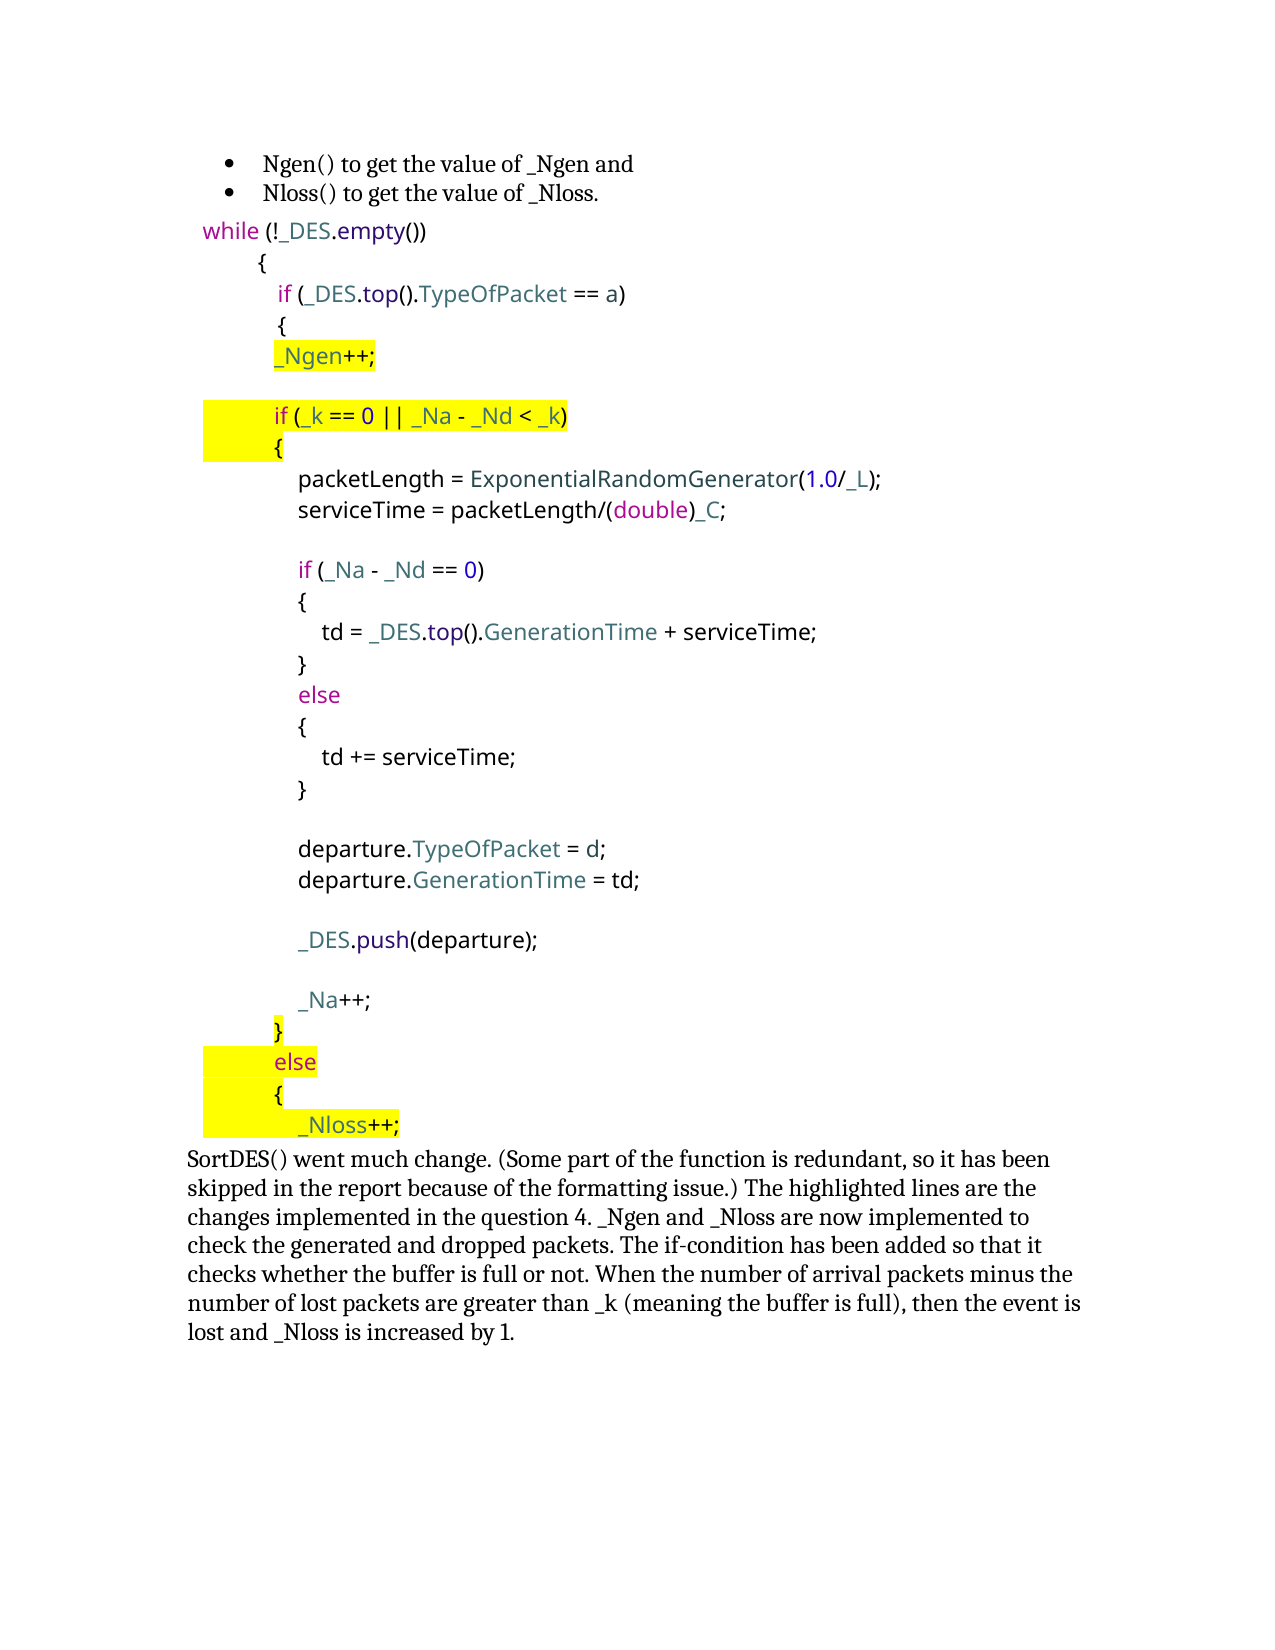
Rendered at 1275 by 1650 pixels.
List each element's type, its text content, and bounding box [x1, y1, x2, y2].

text SortDES() went much change. (Some part of the function is redundant, so it has been skipped in the report because of the formatting issue.) The highlighted lines are the changes implemented in the question 4. _Ngen and _Nloss are now implemented to check the generated and dropped packets. The if-condition has been added so that it checks whether the buffer is full or not. When the number of arrival packets minus the number of lost packets are greater than _k (meaning the buffer is full), then the event is lost and _Nloss is increased by 1. [187, 1145, 1087, 1346]
list Ngen() to get the value of _Ngen and [225, 150, 1087, 179]
list Nloss() to get the value of _Nloss. [225, 179, 1087, 207]
